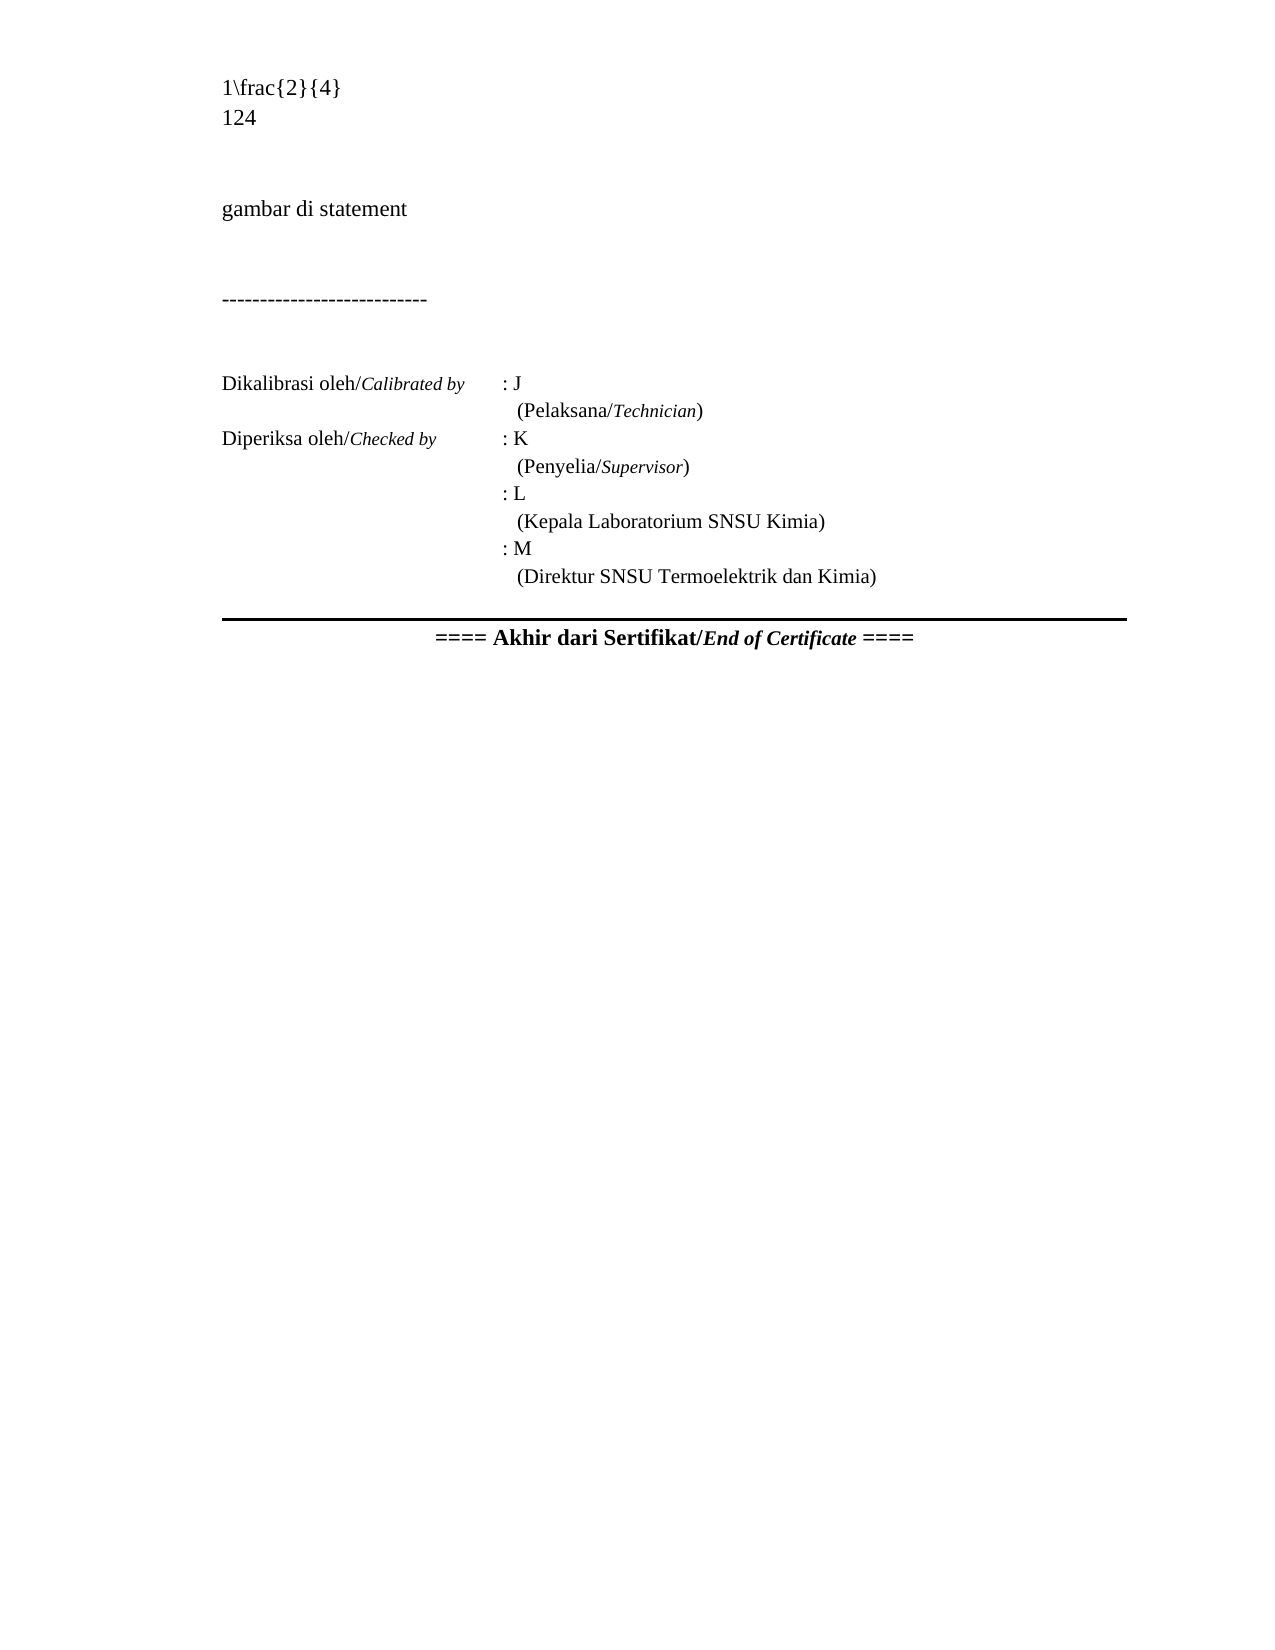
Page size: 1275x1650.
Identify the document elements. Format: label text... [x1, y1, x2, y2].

text --------------------------- [222, 285, 1127, 312]
text (Kepala Laboratorium SNSU Kimia) [517, 509, 1127, 533]
text (Pelaksana/Technician) [517, 398, 1127, 422]
text Diperiksa oleh/Checked by : K [222, 426, 1127, 450]
text gambar di statement [222, 195, 1127, 221]
text 1\frac{2}{4} [222, 74, 1127, 100]
text Dikalibrasi oleh/Calibrated by : J [222, 371, 1127, 395]
text ==== Akhir dari Sertifikat/End of Certificate ==== [222, 624, 1127, 651]
text (Penyelia/Supervisor) [517, 453, 1127, 478]
text : M [502, 536, 1127, 560]
text (Direktur SNSU Termoelektrik dan Kimia) [517, 564, 1127, 588]
text : L [502, 481, 1127, 505]
